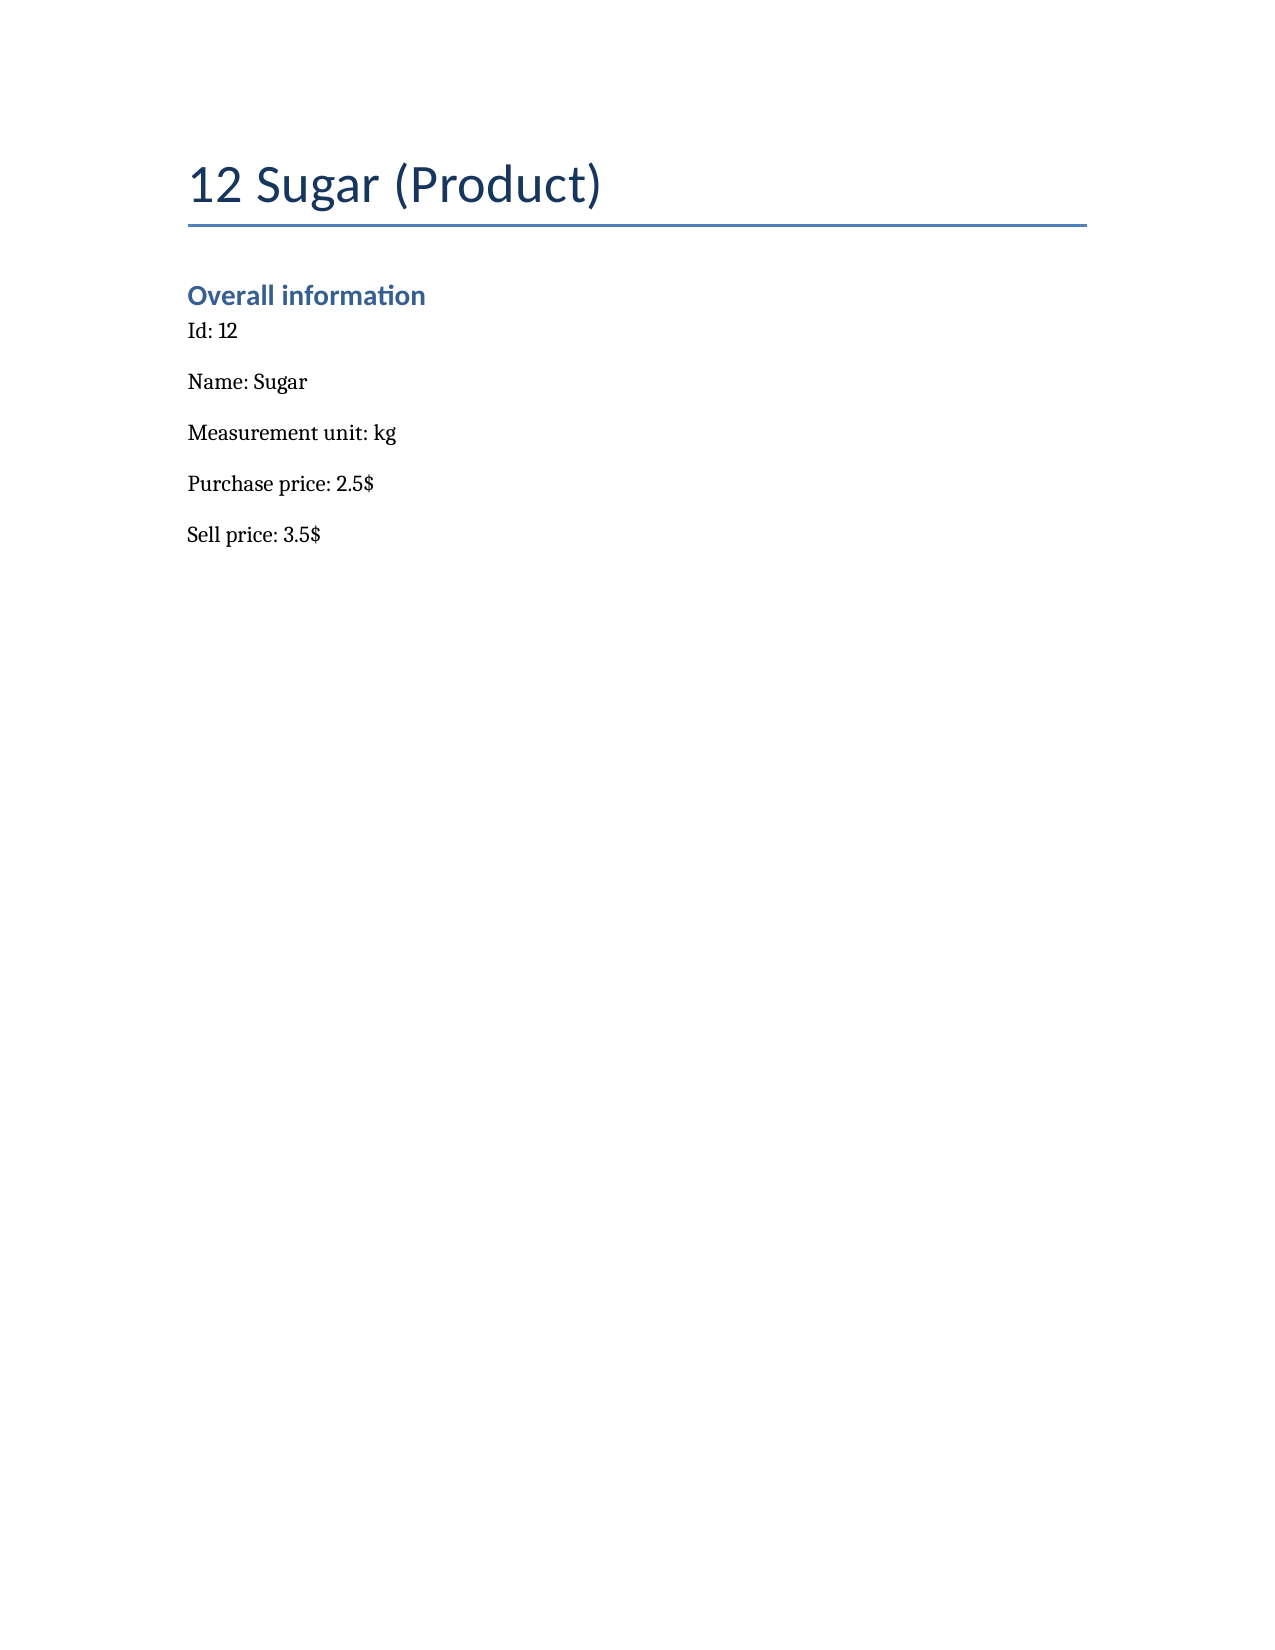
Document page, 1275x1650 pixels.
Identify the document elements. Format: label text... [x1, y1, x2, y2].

text Measurement unit: kg [187, 419, 1087, 446]
text Purchase price: 2.5$ [187, 471, 1087, 497]
text Sell price: 3.5$ [187, 522, 1087, 548]
subtitle Overall information [187, 277, 1087, 312]
text Name: Sugar [187, 368, 1087, 395]
text Id: 12 [187, 317, 1087, 344]
title 12 Sugar (Product) [187, 150, 1087, 227]
